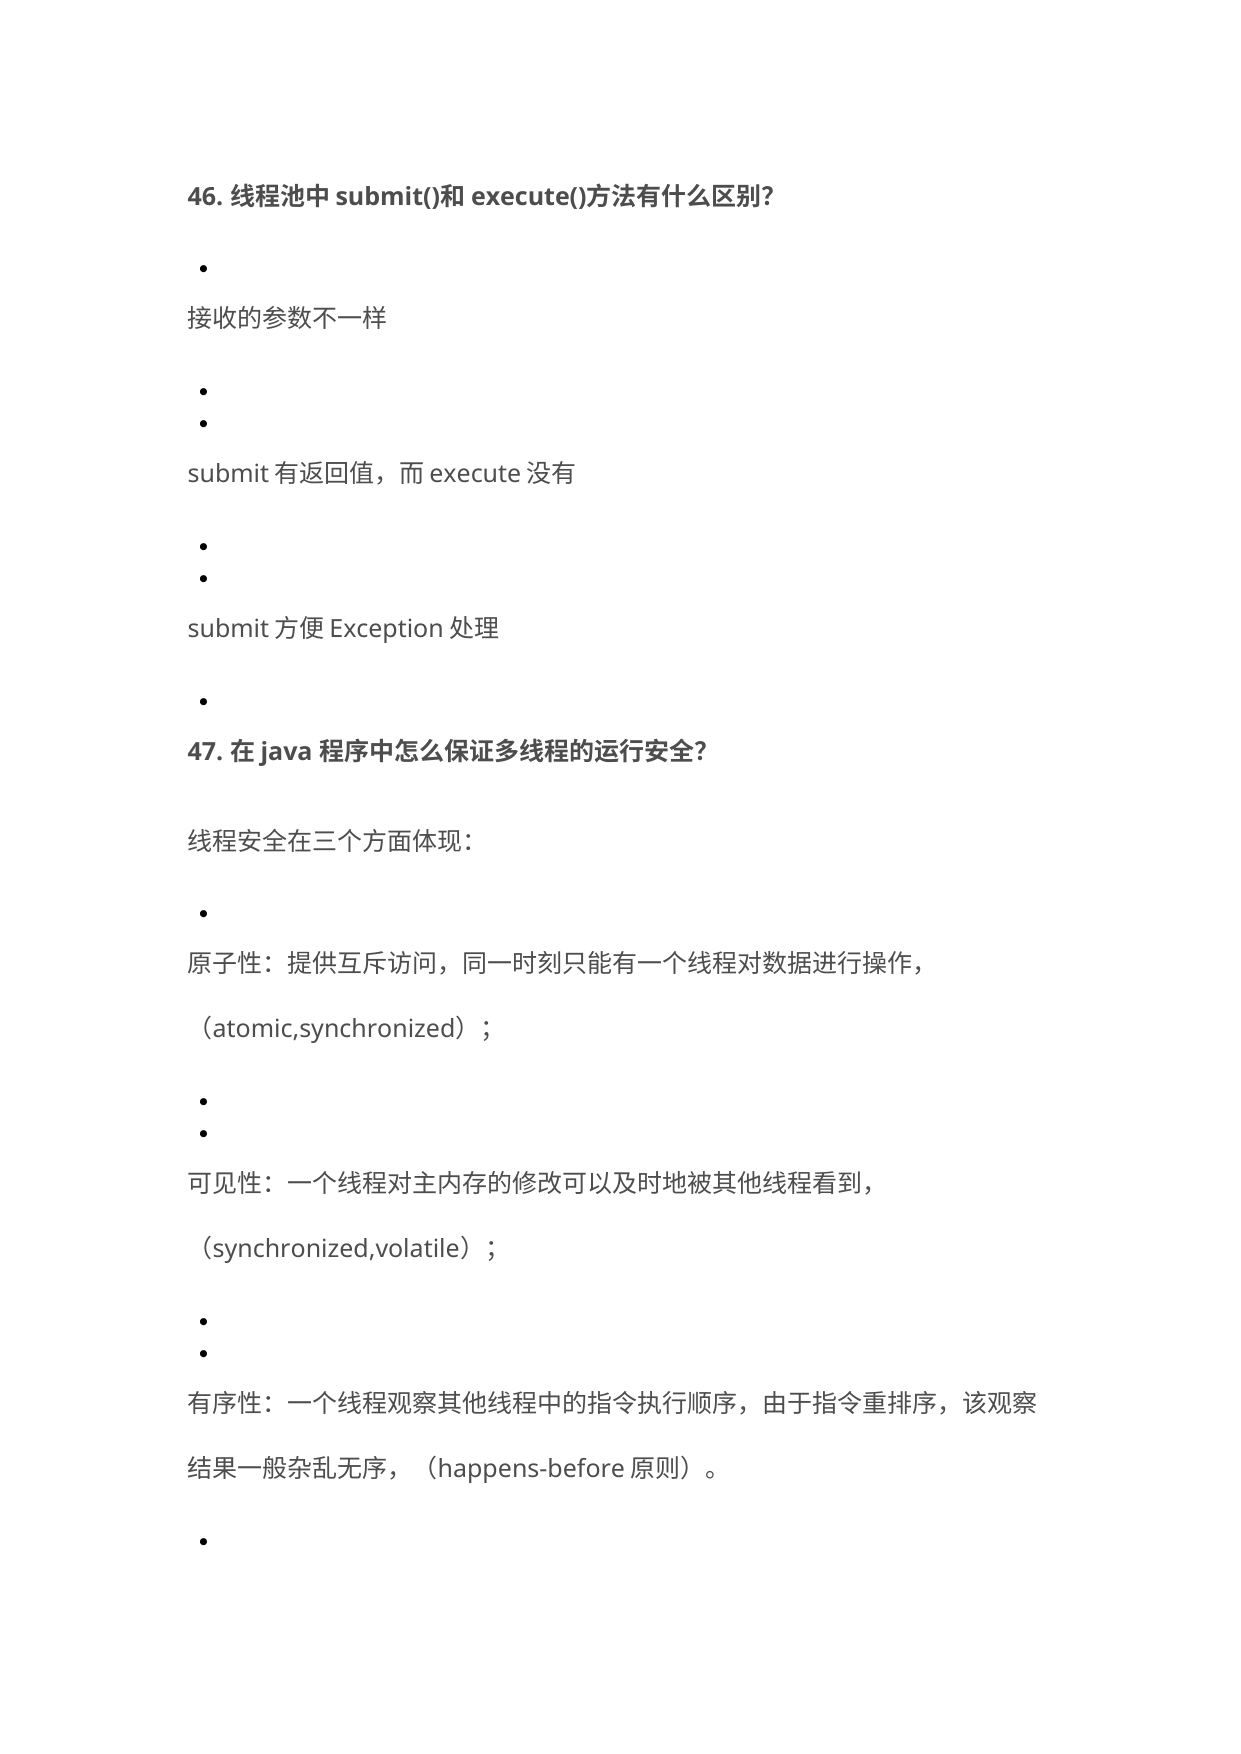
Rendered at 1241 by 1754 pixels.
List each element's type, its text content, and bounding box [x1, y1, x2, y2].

text submit方便Exception处理 [187, 594, 1053, 659]
text 46. 线程池中 submit()和 execute()方法有什么区别？ [187, 162, 1053, 227]
text 接收的参数不一样 [187, 284, 1053, 349]
text 原子性：提供互斥访问，同一时刻只能有一个线程对数据进行操作，（atomic,synchronized）； [187, 929, 1053, 1059]
text 47. 在 java 程序中怎么保证多线程的运行安全？ [187, 717, 1053, 782]
text 可见性：一个线程对主内存的修改可以及时地被其他线程看到，（synchronized,volatile）； [187, 1149, 1053, 1279]
text 有序性：一个线程观察其他线程中的指令执行顺序，由于指令重排序，该观察结果一般杂乱无序，（happens-before原则）。 [187, 1369, 1053, 1499]
text submit有返回值，而execute没有 [187, 439, 1053, 504]
text 线程安全在三个方面体现： [187, 807, 1053, 872]
